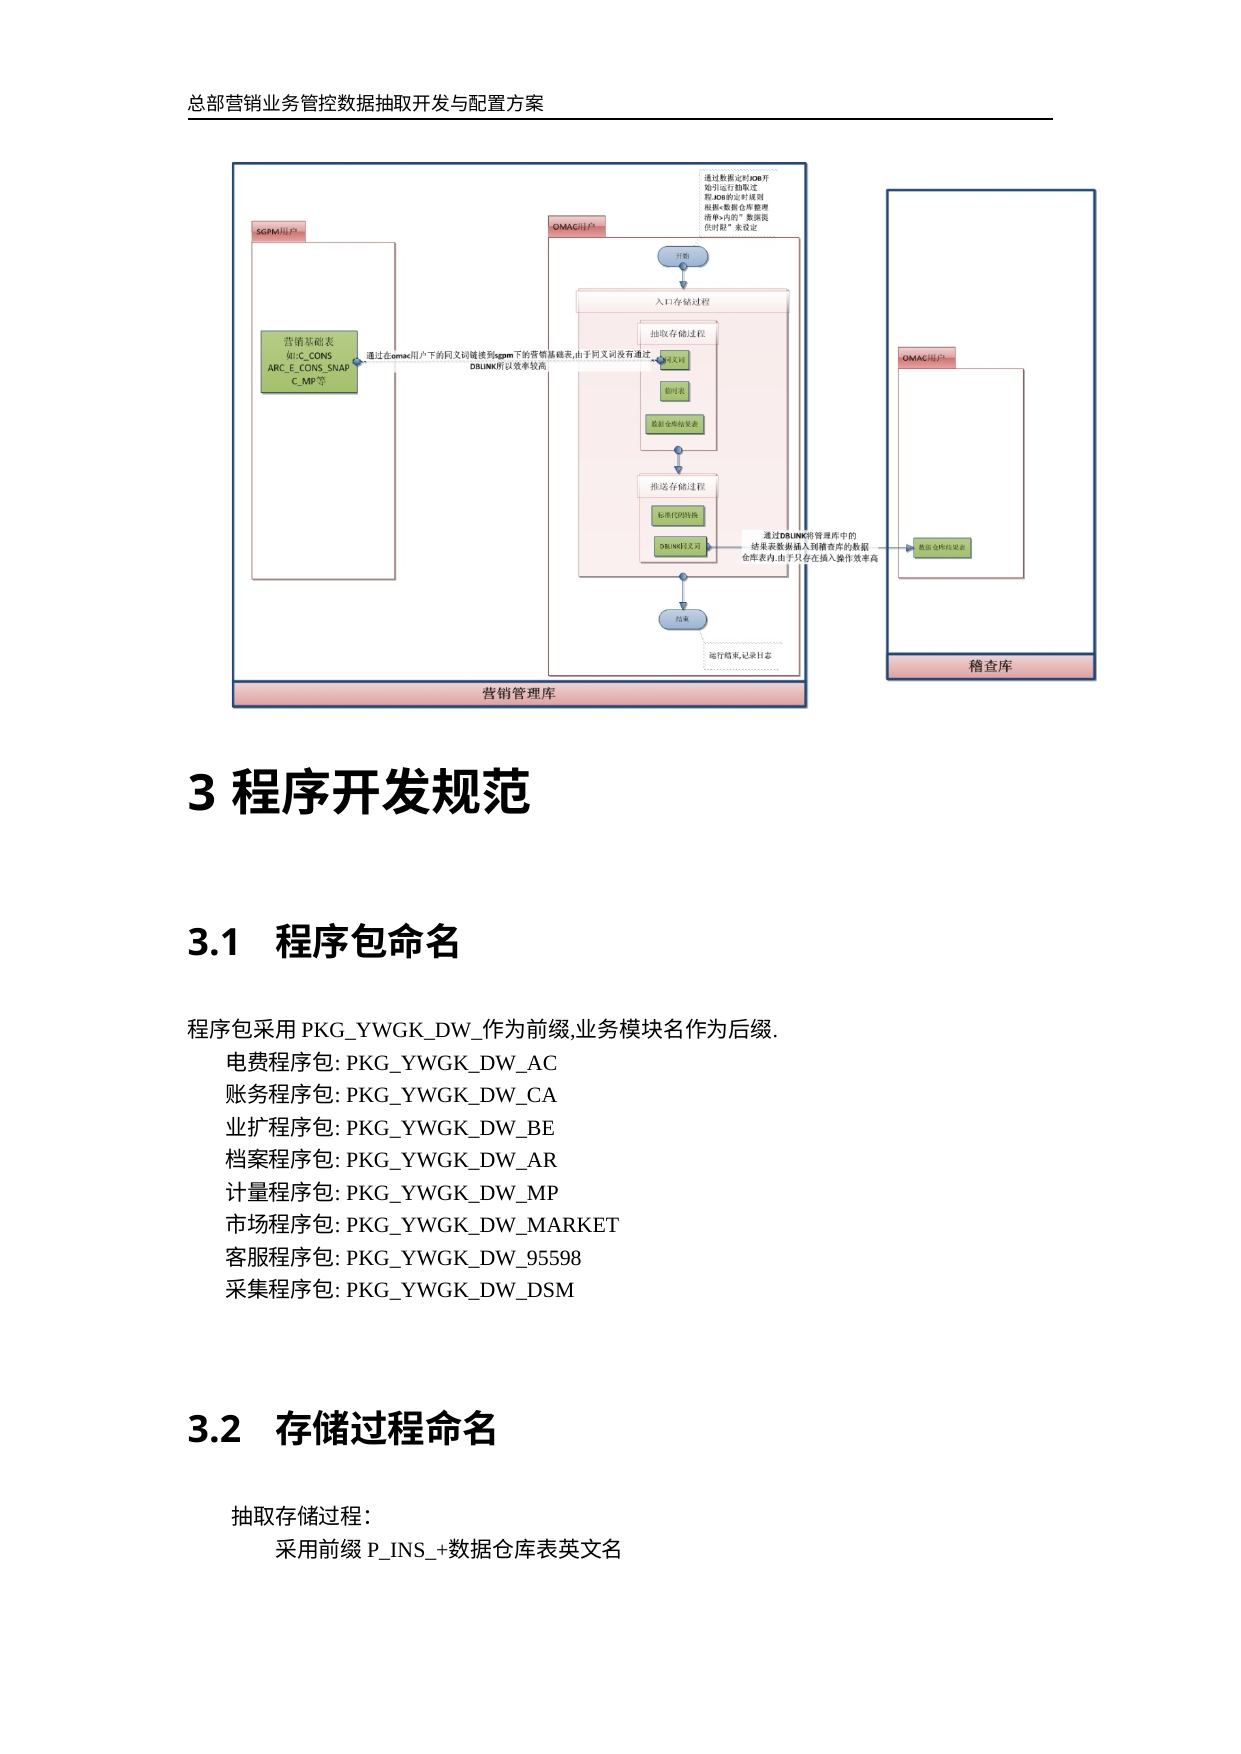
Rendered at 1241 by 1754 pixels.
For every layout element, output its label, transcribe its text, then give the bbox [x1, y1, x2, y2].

subtitle 程序包命名 [187, 907, 1053, 972]
list 档案程序包: PKG_YWGK_DW_AR [225, 1142, 1053, 1174]
text 抽取存储过程： [231, 1499, 1053, 1531]
list 采集程序包: PKG_YWGK_DW_DSM [225, 1272, 1053, 1304]
list 市场程序包: PKG_YWGK_DW_MARKET [225, 1207, 1053, 1239]
picture [231, 162, 1097, 709]
list 电费程序包: PKG_YWGK_DW_AC [225, 1044, 1053, 1077]
list 计量程序包: PKG_YWGK_DW_MP [225, 1174, 1053, 1207]
subtitle 程序开发规范 [187, 739, 1053, 837]
text 采用前缀P_INS_+数据仓库表英文名 [275, 1531, 1053, 1564]
list 业扩程序包: PKG_YWGK_DW_BE [225, 1109, 1053, 1142]
text 程序包采用PKG_YWGK_DW_作为前缀,业务模块名作为后缀. [187, 1012, 1053, 1044]
list 账务程序包: PKG_YWGK_DW_CA [225, 1077, 1053, 1109]
subtitle 存储过程命名 [187, 1394, 1053, 1459]
list 客服程序包: PKG_YWGK_DW_95598 [225, 1239, 1053, 1272]
